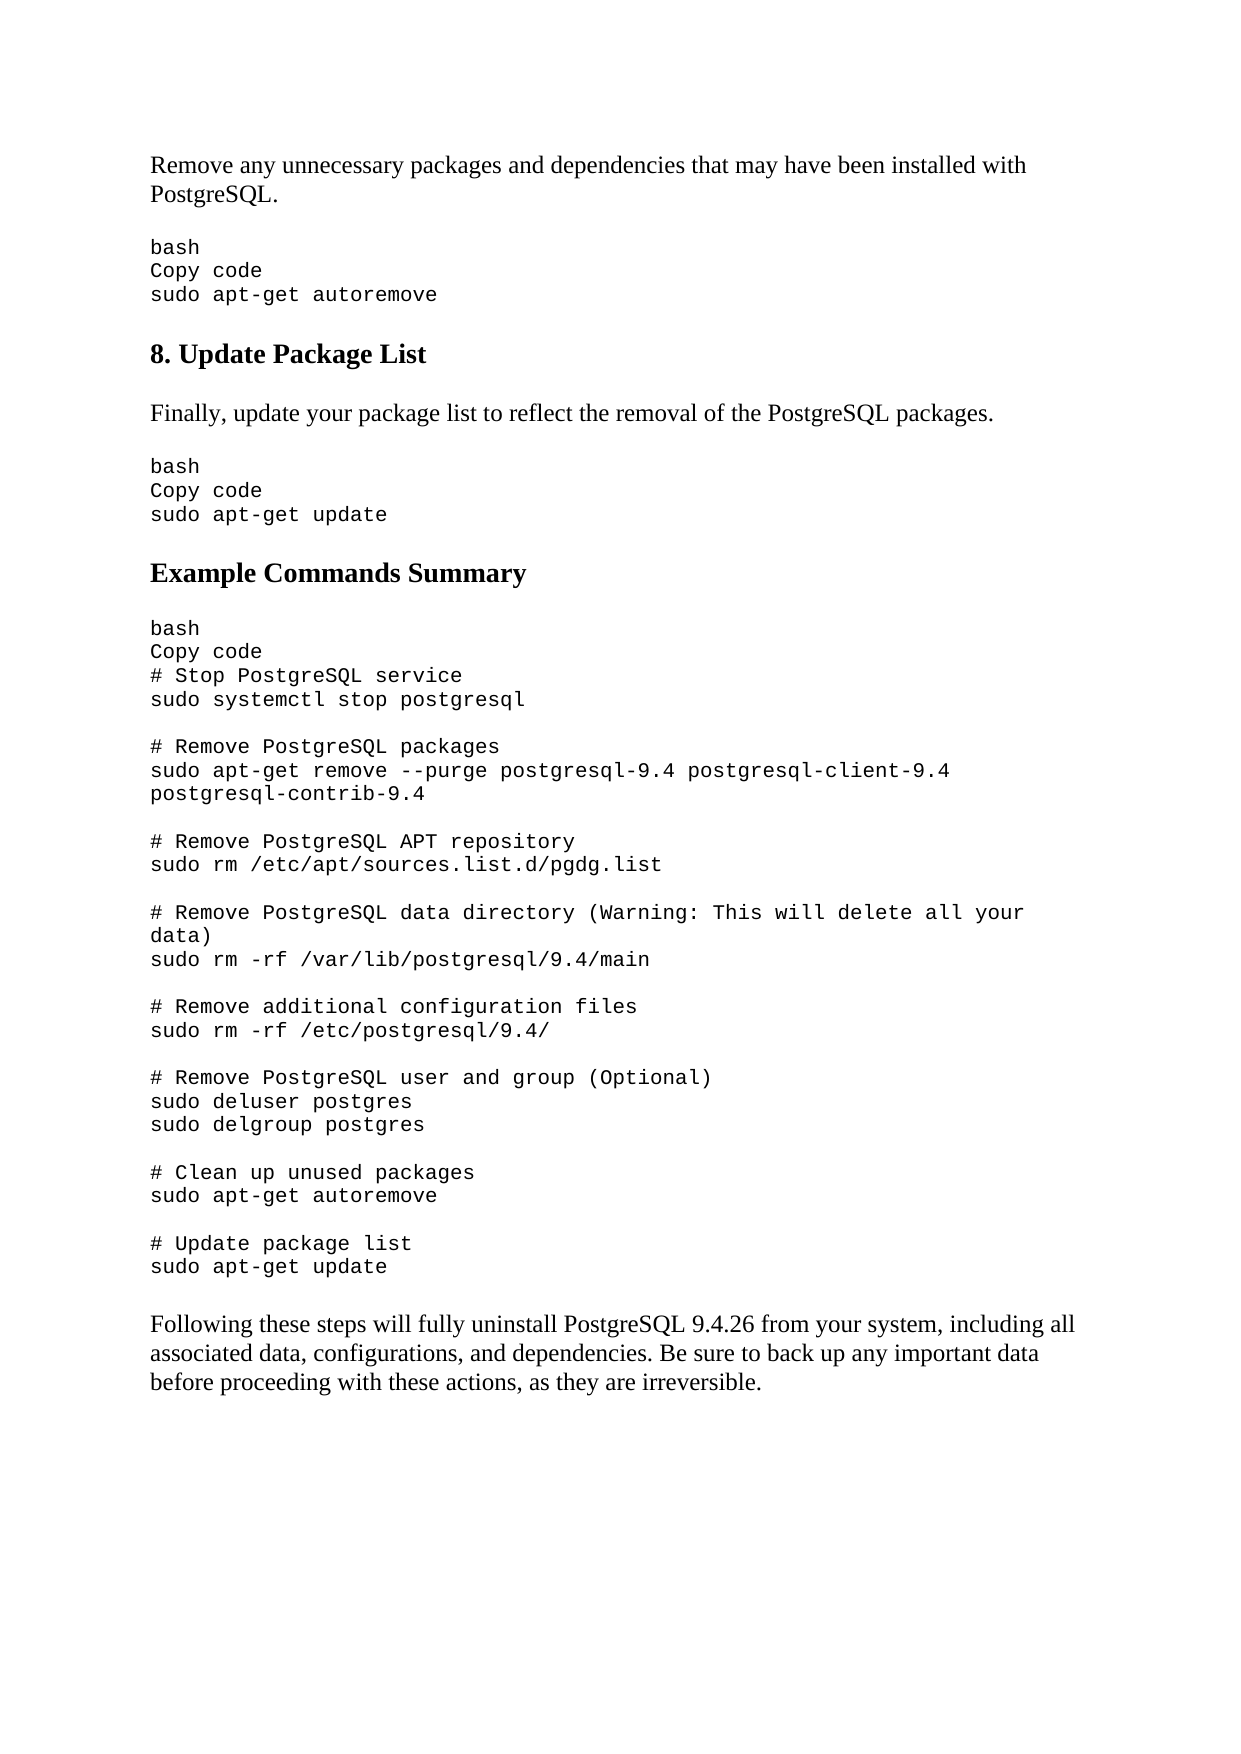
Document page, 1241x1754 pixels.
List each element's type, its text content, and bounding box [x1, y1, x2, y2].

text sudo systemctl stop postgresql [150, 689, 1090, 712]
text sudo rm -rf /etc/postgresql/9.4/ [150, 1020, 1090, 1043]
text # Remove PostgreSQL APT repository [150, 831, 1090, 854]
text Copy code [150, 642, 1090, 665]
text sudo apt-get update [150, 1256, 1090, 1280]
text Copy code [150, 480, 1090, 503]
text sudo apt-get autoremove [150, 1185, 1090, 1209]
text bash [150, 618, 1090, 642]
text Copy code [150, 260, 1090, 284]
text Remove any unnecessary packages and dependencies that may have been installed with PostgreSQL. [150, 150, 1090, 207]
text sudo apt-get update [150, 503, 1090, 527]
text # Remove PostgreSQL packages [150, 736, 1090, 760]
text # Stop PostgreSQL service [150, 665, 1090, 689]
text # Update package list [150, 1233, 1090, 1256]
text sudo rm -rf /var/lib/postgresql/9.4/main [150, 949, 1090, 973]
text sudo deluser postgres [150, 1091, 1090, 1114]
text 8. Update Package List [150, 337, 1090, 369]
text Example Commands Summary [150, 556, 1090, 589]
text # Remove PostgreSQL data directory (Warning: This will delete all your data) [150, 902, 1090, 949]
text bash [150, 237, 1090, 260]
text sudo apt-get autoremove [150, 284, 1090, 308]
text Following these steps will fully uninstall PostgreSQL 9.4.26 from your system, including all associated data, configurations, and dependencies. Be sure to back up any important data before proceeding with these actions, as they are irreversible. [150, 1309, 1090, 1395]
text sudo apt-get remove --purge postgresql-9.4 postgresql-client-9.4 postgresql-contrib-9.4 [150, 760, 1090, 807]
text sudo delgroup postgres [150, 1114, 1090, 1138]
text sudo rm /etc/apt/sources.list.d/pgdg.list [150, 854, 1090, 878]
text # Clean up unused packages [150, 1162, 1090, 1185]
text Finally, update your package list to reflect the removal of the PostgreSQL packages. [150, 398, 1090, 427]
text # Remove PostgreSQL user and group (Optional) [150, 1067, 1090, 1091]
text bash [150, 456, 1090, 480]
text # Remove additional configuration files [150, 996, 1090, 1020]
